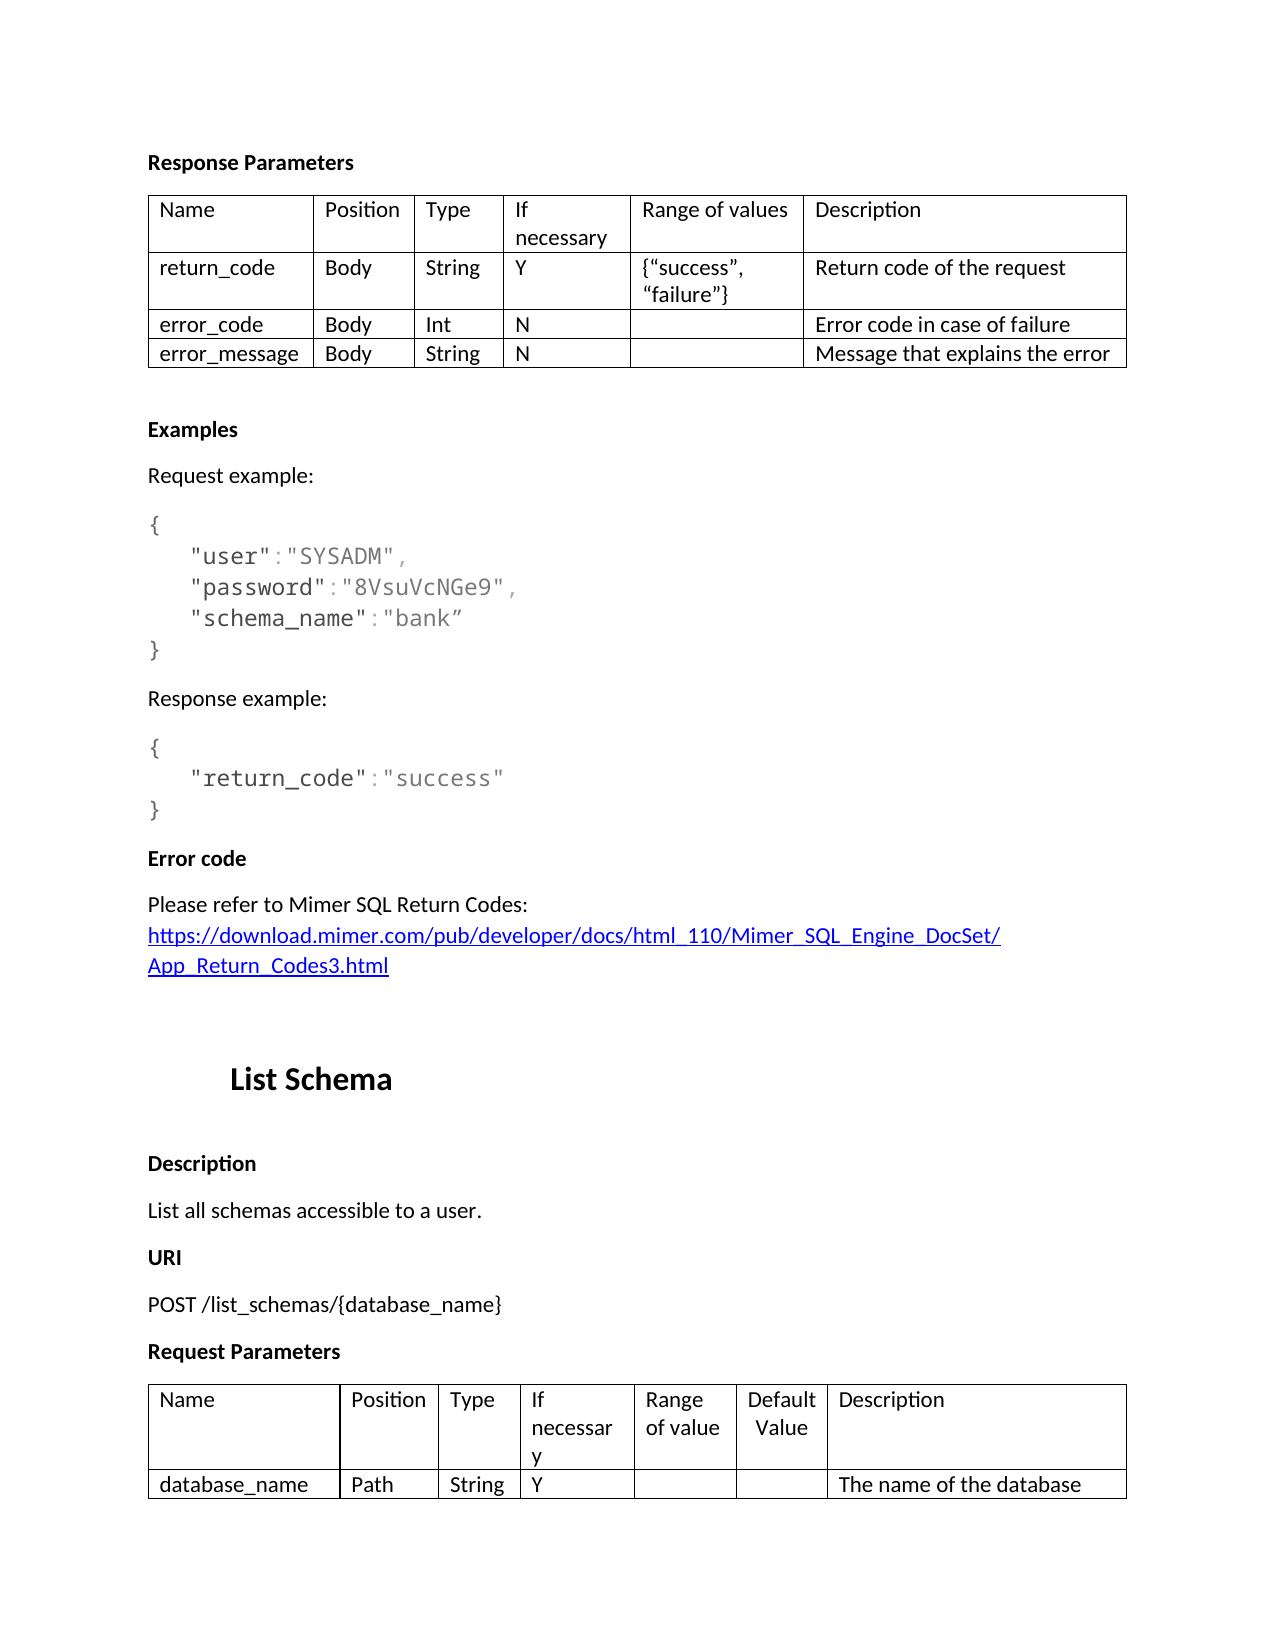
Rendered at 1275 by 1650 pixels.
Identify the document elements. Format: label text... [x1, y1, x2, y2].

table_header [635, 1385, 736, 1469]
text Examples [148, 415, 1127, 443]
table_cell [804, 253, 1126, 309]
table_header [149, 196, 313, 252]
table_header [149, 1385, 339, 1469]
text Description [148, 1149, 1127, 1177]
text "user":"SYSADM", "password":"8VsuVcNGe9", "schema_name":"bank” [148, 540, 1127, 633]
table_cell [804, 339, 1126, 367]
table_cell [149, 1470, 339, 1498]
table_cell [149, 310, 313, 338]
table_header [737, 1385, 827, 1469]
subtitle List Schema [230, 1058, 1127, 1099]
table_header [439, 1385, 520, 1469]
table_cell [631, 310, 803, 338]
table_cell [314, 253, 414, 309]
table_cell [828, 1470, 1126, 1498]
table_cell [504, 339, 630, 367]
text Response Parameters [148, 148, 1127, 176]
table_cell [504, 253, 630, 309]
text { [148, 731, 1127, 762]
text } [148, 793, 1127, 824]
text POST /list_schemas/{database_name} [148, 1290, 1127, 1318]
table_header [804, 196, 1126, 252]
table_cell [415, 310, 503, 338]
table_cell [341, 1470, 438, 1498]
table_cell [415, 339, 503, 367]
text List all schemas accessible to a user. [148, 1196, 1127, 1224]
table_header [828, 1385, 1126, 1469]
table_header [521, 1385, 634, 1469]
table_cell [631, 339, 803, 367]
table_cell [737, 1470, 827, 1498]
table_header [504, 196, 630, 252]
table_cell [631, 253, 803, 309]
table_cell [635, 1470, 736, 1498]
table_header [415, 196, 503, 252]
text Error code [148, 844, 1127, 872]
text Request example: [148, 462, 1127, 489]
text { [148, 508, 1127, 540]
text Request Parameters [148, 1337, 1127, 1365]
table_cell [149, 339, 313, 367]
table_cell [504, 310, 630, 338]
text } [148, 633, 1127, 665]
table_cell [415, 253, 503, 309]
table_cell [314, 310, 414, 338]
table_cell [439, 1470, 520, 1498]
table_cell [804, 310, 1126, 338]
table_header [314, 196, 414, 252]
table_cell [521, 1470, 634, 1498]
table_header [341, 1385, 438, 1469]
text URI [148, 1243, 1127, 1271]
text Response example: [148, 684, 1127, 712]
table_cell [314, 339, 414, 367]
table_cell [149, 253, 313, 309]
text Please refer to Mimer SQL Return Codes: https://download.mimer.com/pub/developer/docs/html_110/Mimer_SQL_Engine_DocSet/App_Return_Codes3.html [148, 891, 1127, 979]
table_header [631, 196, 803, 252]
text "return_code":"success" [148, 762, 1127, 793]
